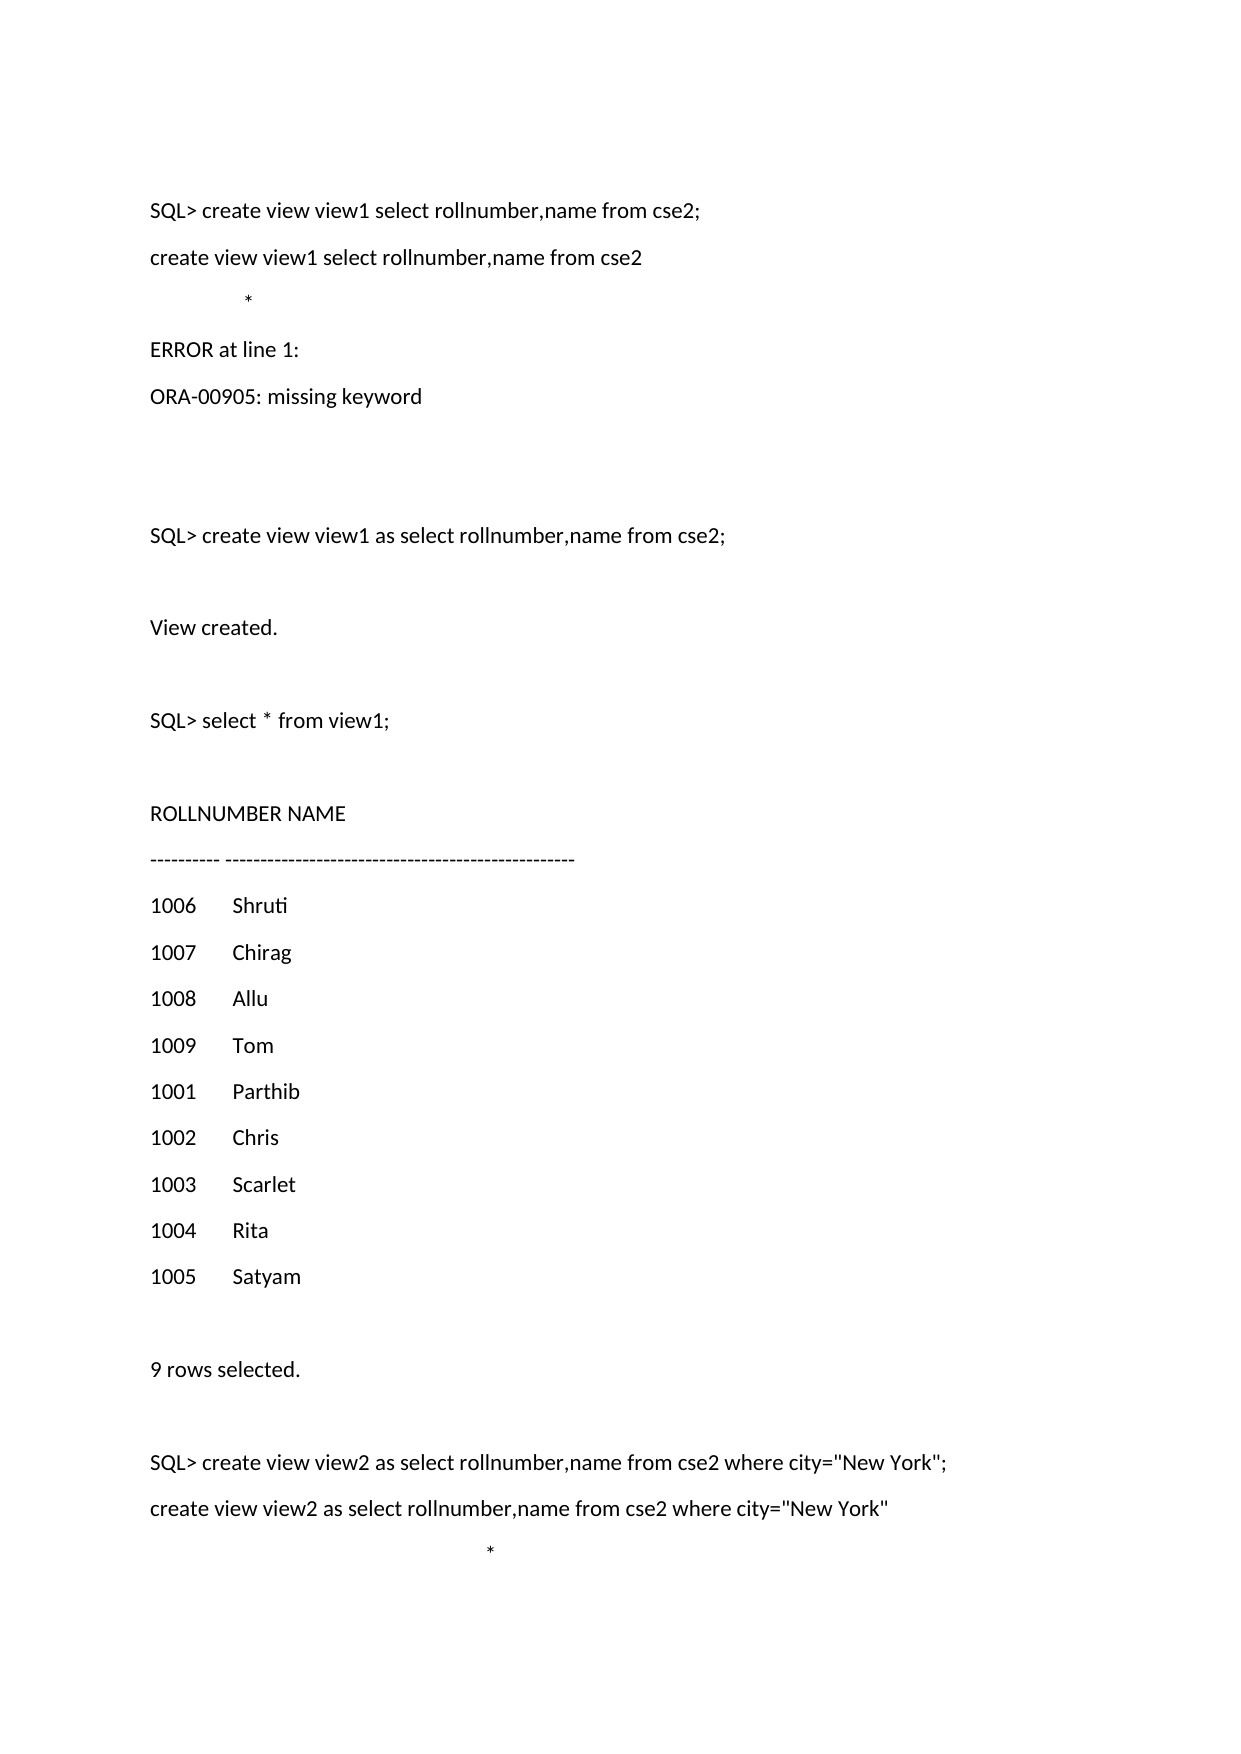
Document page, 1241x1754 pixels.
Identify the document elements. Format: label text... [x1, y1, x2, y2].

text create view view1 select rollnumber,name from cse2 [150, 243, 1090, 271]
text create view view2 as select rollnumber,name from cse2 where city="New York" [150, 1494, 1090, 1522]
text * [150, 289, 1090, 317]
text ORA-00905: missing keyword [150, 382, 1090, 410]
text ROLLNUMBER NAME [150, 799, 1090, 827]
text SQL> create view view2 as select rollnumber,name from cse2 where city="New York"; [150, 1448, 1090, 1476]
text 1005 Satyam [150, 1262, 1090, 1291]
text 1004 Rita [150, 1216, 1090, 1244]
text ERROR at line 1: [150, 335, 1090, 363]
text 1002 Chris [150, 1123, 1090, 1151]
text 9 rows selected. [150, 1355, 1090, 1383]
text 1009 Tom [150, 1031, 1090, 1059]
text SQL> create view view1 as select rollnumber,name from cse2; [150, 521, 1090, 549]
text 1001 Parthib [150, 1077, 1090, 1105]
text * [150, 1541, 1090, 1569]
text 1008 Allu [150, 984, 1090, 1012]
text 1003 Scarlet [150, 1170, 1090, 1198]
text View created. [150, 613, 1090, 642]
text 1006 Shruti [150, 892, 1090, 920]
text SQL> create view view1 select rollnumber,name from cse2; [150, 196, 1090, 224]
text 1007 Chirag [150, 938, 1090, 966]
text ---------- -------------------------------------------------- [150, 845, 1090, 873]
text SQL> select * from view1; [150, 706, 1090, 734]
